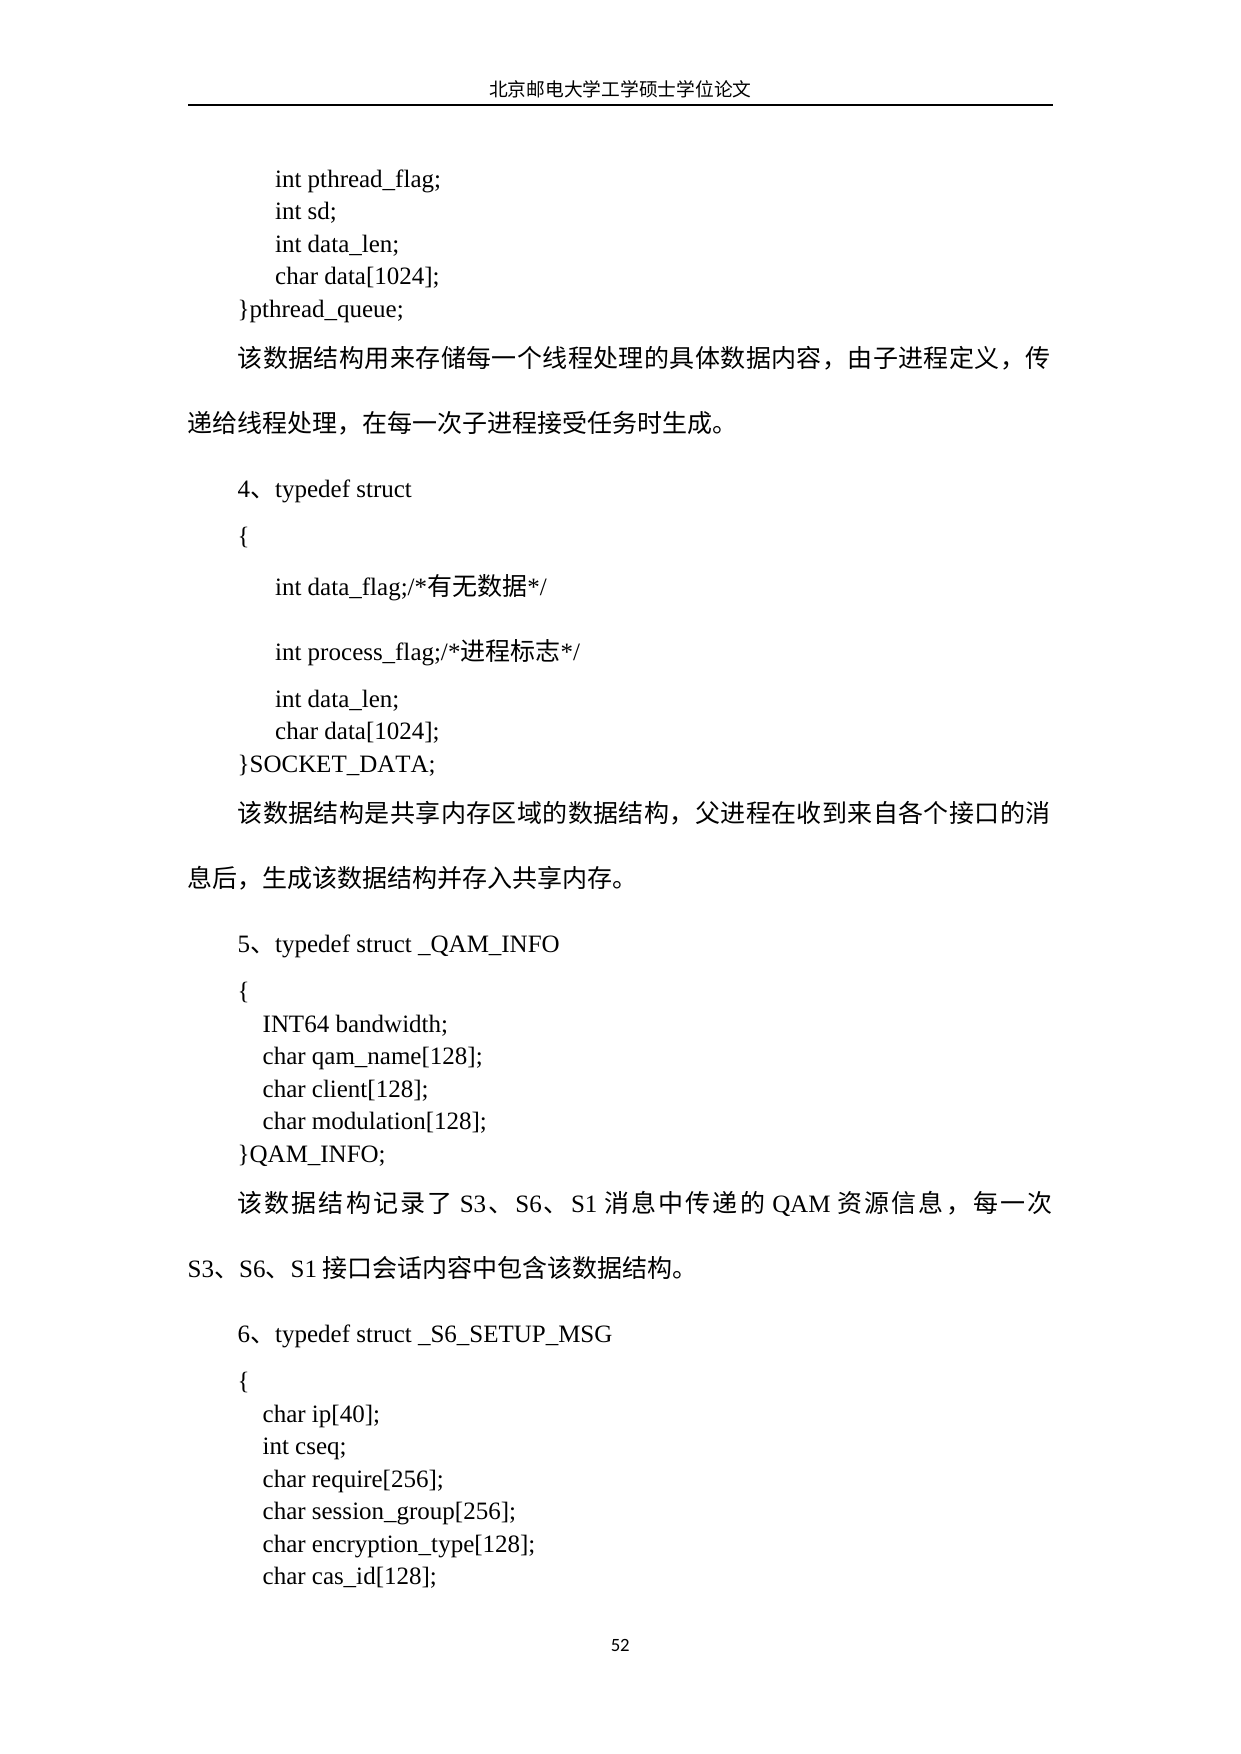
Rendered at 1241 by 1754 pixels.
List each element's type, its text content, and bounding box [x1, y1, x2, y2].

text char ip[40]; [187, 1397, 1053, 1429]
text 4、typedef struct [187, 454, 1053, 519]
text char data[1024]; [187, 714, 1053, 747]
text { [187, 1364, 1053, 1397]
text char client[128]; [187, 1072, 1053, 1104]
text char session_group[256]; [187, 1494, 1053, 1527]
text char modulation[128]; [187, 1104, 1053, 1137]
text 该数据结构记录了S3、S6、S1消息中传递的QAM资源信息，每一次S3、S6、S1接口会话内容中包含该数据结构。 [187, 1169, 1053, 1299]
text { [187, 519, 1053, 552]
text 该数据结构用来存储每一个线程处理的具体数据内容，由子进程定义，传递给线程处理，在每一次子进程接受任务时生成。 [187, 324, 1053, 454]
text char qam_name[128]; [187, 1039, 1053, 1072]
text int process_flag;/*进程标志*/ [187, 617, 1053, 682]
text int data_len; [187, 227, 1053, 259]
text int data_flag;/*有无数据*/ [187, 552, 1053, 617]
text }QAM_INFO; [187, 1137, 1053, 1169]
text char cas_id[128]; [187, 1559, 1053, 1592]
text int sd; [187, 194, 1053, 227]
text char encryption_type[128]; [187, 1527, 1053, 1559]
text int data_len; [187, 682, 1053, 714]
text }SOCKET_DATA; [187, 747, 1053, 779]
text { [187, 974, 1053, 1007]
text INT64 bandwidth; [187, 1007, 1053, 1039]
text char require[256]; [187, 1462, 1053, 1494]
text 该数据结构是共享内存区域的数据结构，父进程在收到来自各个接口的消息后，生成该数据结构并存入共享内存。 [187, 779, 1053, 909]
text char data[1024]; [187, 259, 1053, 292]
text int pthread_flag; [187, 162, 1053, 194]
text }pthread_queue; [187, 292, 1053, 324]
text 6、typedef struct _S6_SETUP_MSG [187, 1299, 1053, 1364]
text 5、typedef struct _QAM_INFO [187, 909, 1053, 974]
text int cseq; [187, 1429, 1053, 1462]
